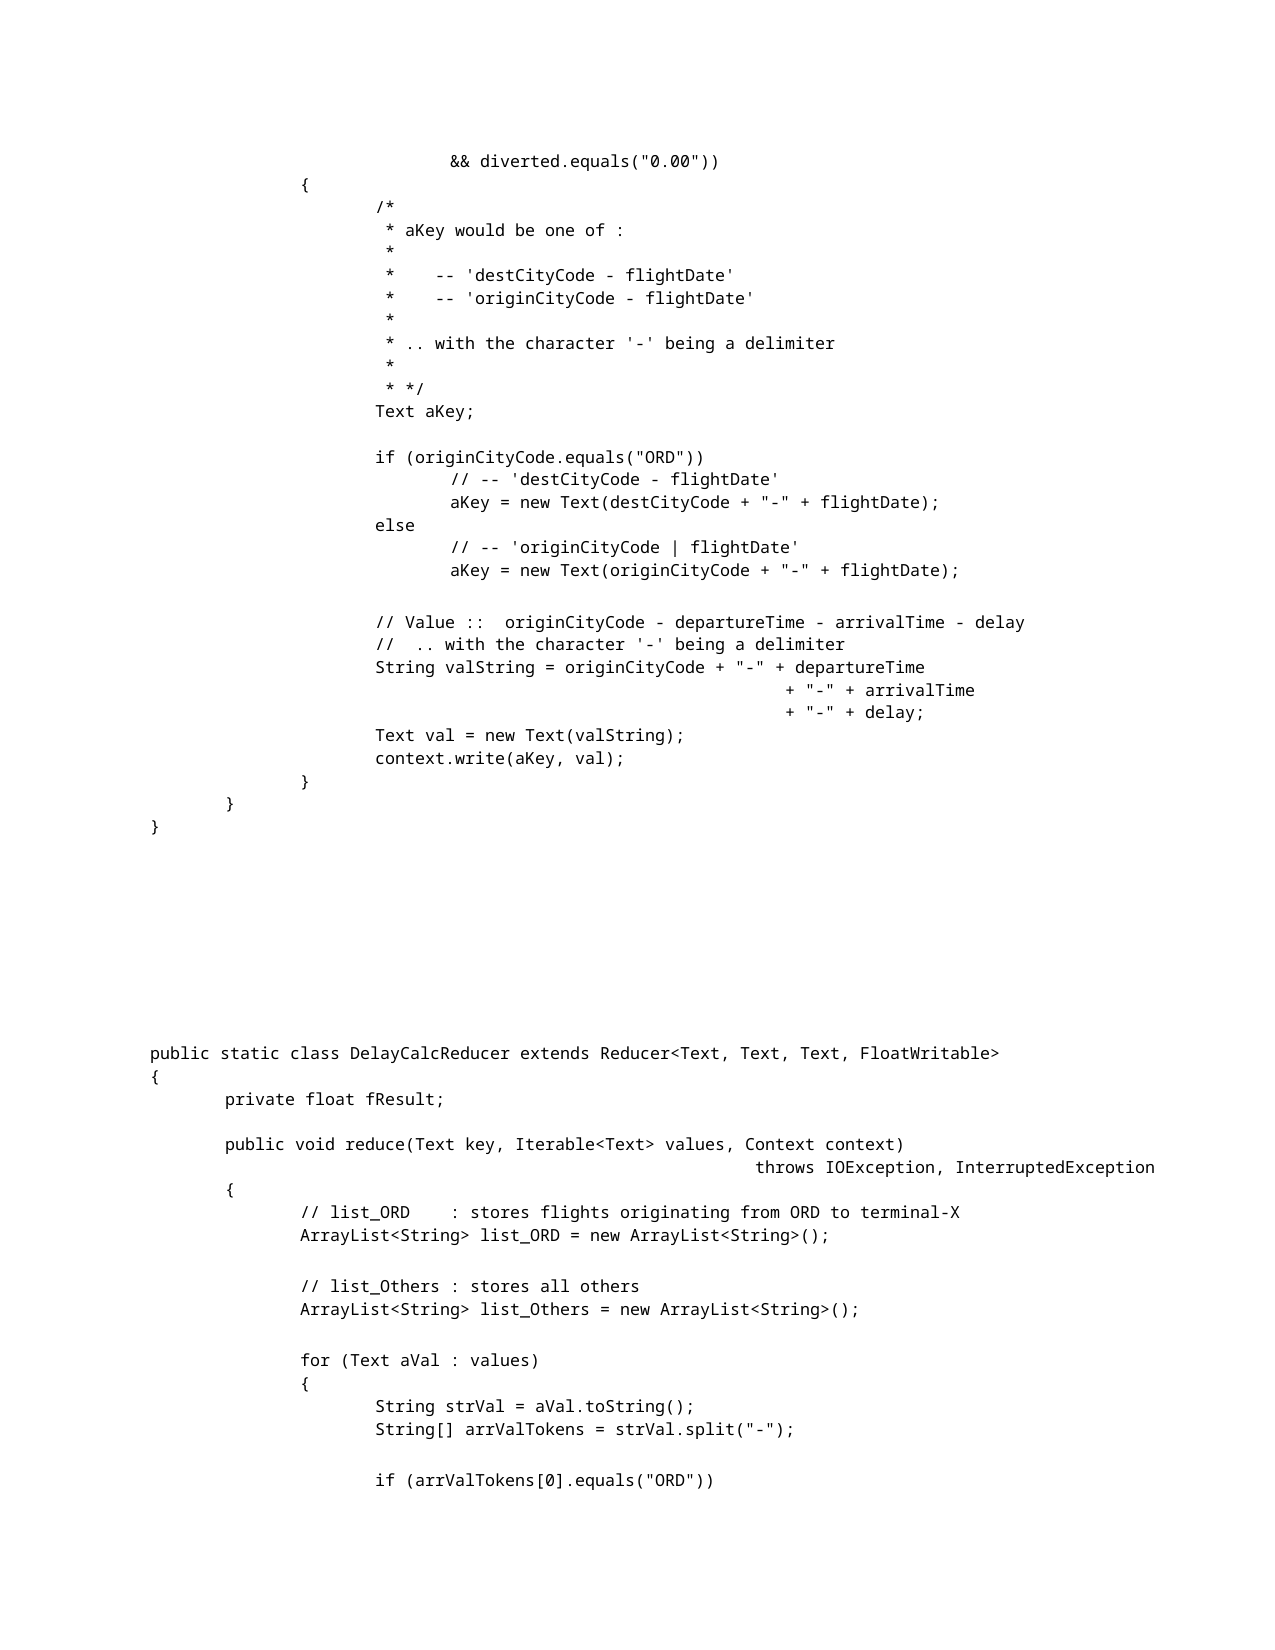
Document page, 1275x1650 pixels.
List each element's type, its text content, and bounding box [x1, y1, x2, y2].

text { [75, 1178, 1200, 1201]
text // Value :: originCityCode - departureTime - arrivalTime - delay [75, 610, 1200, 633]
text Text aKey; [75, 400, 1200, 422]
text && diverted.equals("0.00")) [75, 150, 1200, 173]
text aKey = new Text(originCityCode + "-" + flightDate); [75, 559, 1200, 581]
text } [75, 769, 1200, 792]
text * -- 'destCityCode - flightDate' [75, 263, 1200, 286]
text String[] arrValTokens = strVal.split("-"); [75, 1417, 1200, 1440]
text throws IOException, InterruptedException [75, 1155, 1200, 1178]
text + "-" + delay; [75, 701, 1200, 724]
text public void reduce(Text key, Iterable<Text> values, Context context) [75, 1132, 1200, 1155]
text } [75, 814, 1200, 837]
text + "-" + arrivalTime [75, 678, 1200, 701]
text Text val = new Text(valString); [75, 724, 1200, 746]
text aKey = new Text(destCityCode + "-" + flightDate); [75, 491, 1200, 513]
text ArrayList<String> list_ORD = new ArrayList<String>(); [75, 1223, 1200, 1246]
text } [75, 792, 1200, 814]
text * aKey would be one of : [75, 218, 1200, 241]
text // .. with the character '-' being a delimiter [75, 633, 1200, 656]
text if (arrValTokens[0].equals("ORD")) [75, 1468, 1200, 1491]
text ArrayList<String> list_Others = new ArrayList<String>(); [75, 1297, 1200, 1320]
text // list_ORD : stores flights originating from ORD to terminal-X [75, 1201, 1200, 1223]
text if (originCityCode.equals("ORD")) [75, 445, 1200, 468]
text * [75, 309, 1200, 332]
text /* [75, 195, 1200, 218]
text context.write(aKey, val); [75, 746, 1200, 769]
text { [75, 173, 1200, 195]
text * .. with the character '-' being a delimiter [75, 332, 1200, 354]
text String strVal = aVal.toString(); [75, 1394, 1200, 1417]
text // -- 'destCityCode - flightDate' [75, 468, 1200, 491]
text { [75, 1064, 1200, 1087]
text else [75, 513, 1200, 536]
text // -- 'originCityCode | flightDate' [75, 536, 1200, 559]
text private float fResult; [75, 1087, 1200, 1110]
text * */ [75, 377, 1200, 400]
text // list_Others : stores all others [75, 1275, 1200, 1297]
text String valString = originCityCode + "-" + departureTime [75, 656, 1200, 678]
text * [75, 354, 1200, 377]
text { [75, 1372, 1200, 1394]
text for (Text aVal : values) [75, 1349, 1200, 1372]
text public static class DelayCalcReducer extends Reducer<Text, Text, Text, FloatWritable> [75, 1042, 1200, 1064]
text * -- 'originCityCode - flightDate' [75, 286, 1200, 309]
text * [75, 241, 1200, 263]
